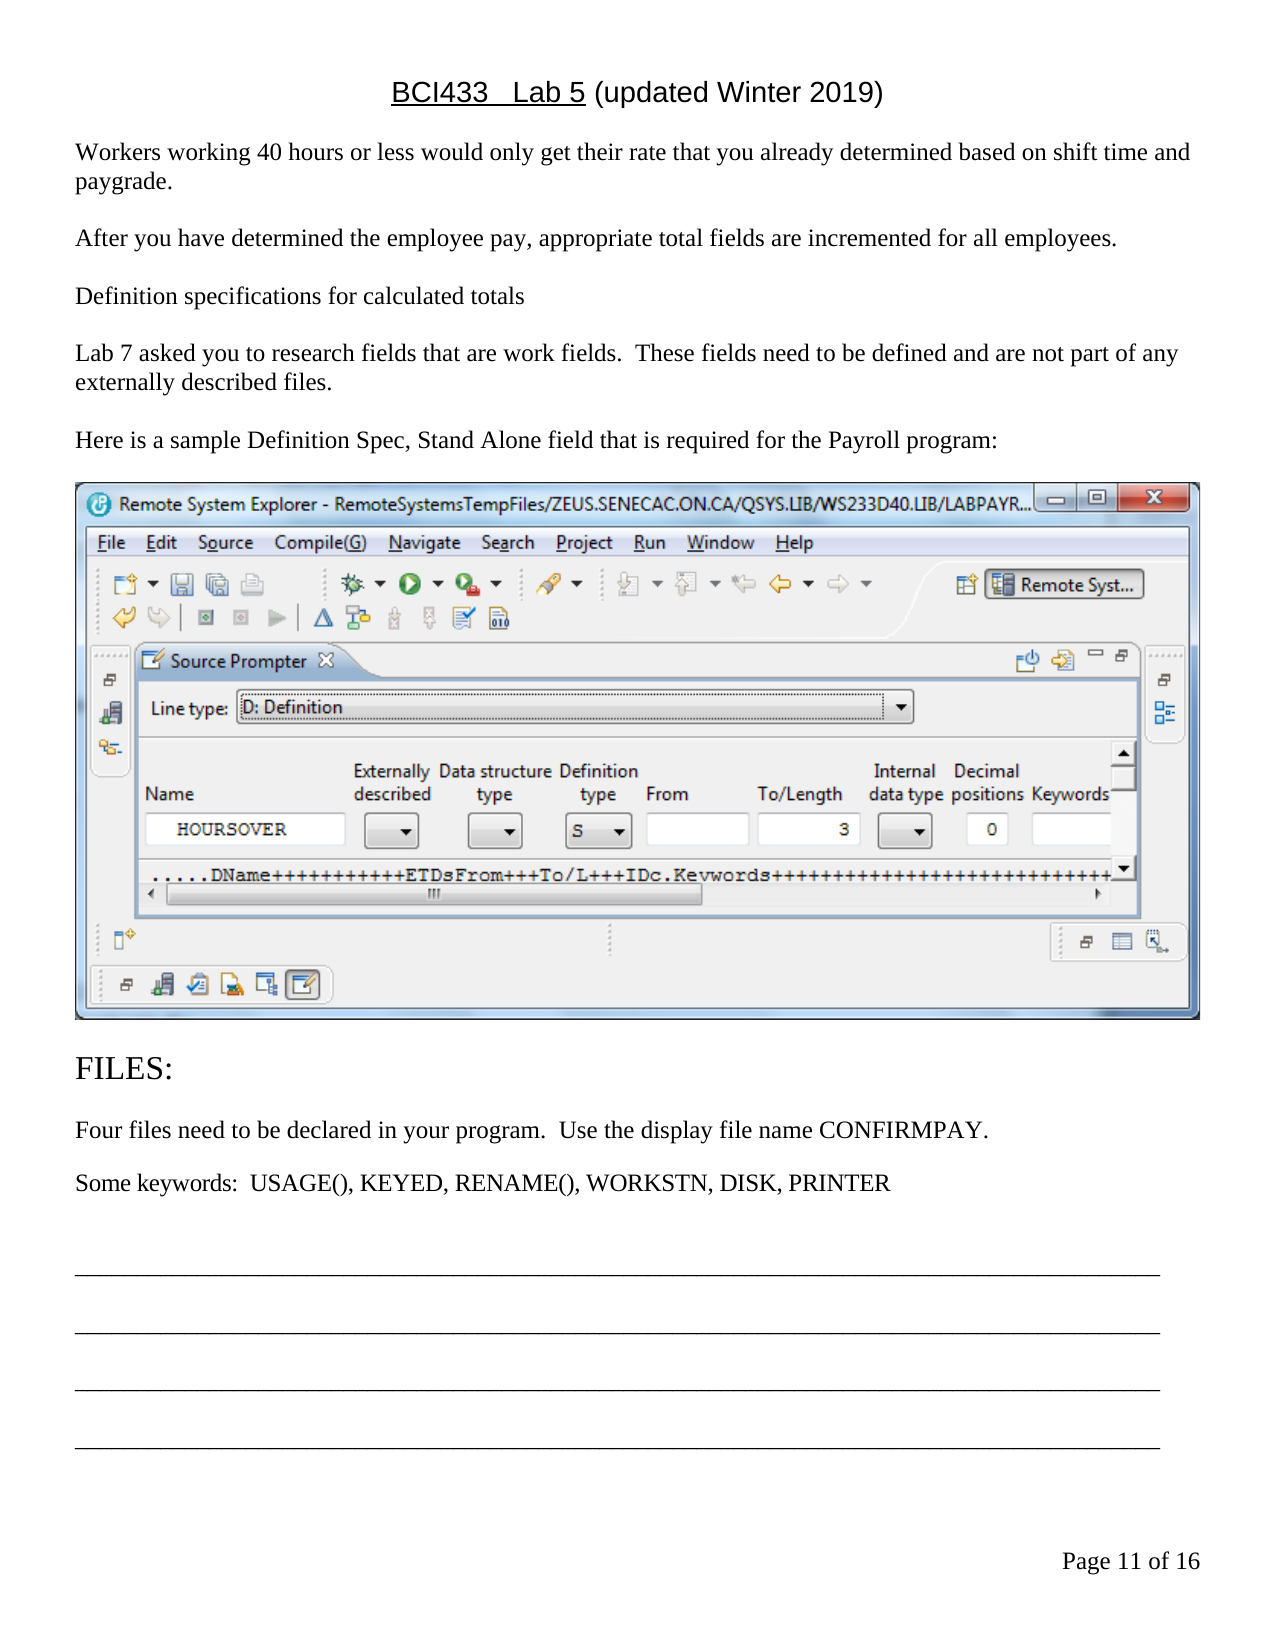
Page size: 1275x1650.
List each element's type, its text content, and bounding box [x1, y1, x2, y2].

text FILES: [75, 1048, 1200, 1087]
text Workers working 40 hours or less would only get their rate that you already determined based on shift time and paygrade. [75, 137, 1200, 195]
text _________________________________________________________________________________________ [75, 1308, 1200, 1337]
text _________________________________________________________________________________________ [75, 1423, 1200, 1452]
text Definition specifications for calculated totals [75, 281, 1200, 310]
text Some keywords: USAGE(), KEYED, RENAME(), WORKSTN, DISK, PRINTER [75, 1168, 1200, 1197]
text _________________________________________________________________________________________ [75, 1366, 1200, 1394]
text After you have determined the employee pay, appropriate total fields are incremented for all employees. [75, 223, 1200, 252]
text Here is a sample Definition Spec, Stand Alone field that is required for the Payroll program: [75, 425, 1200, 453]
text Lab 7 asked you to research fields that are work fields. These fields need to be defined and are not part of any externally described files. [75, 338, 1200, 396]
picture [75, 482, 1200, 1020]
text Four files need to be declared in your program. Use the display file name CONFIRMPAY. [75, 1116, 1200, 1144]
text _________________________________________________________________________________________ [75, 1251, 1200, 1279]
